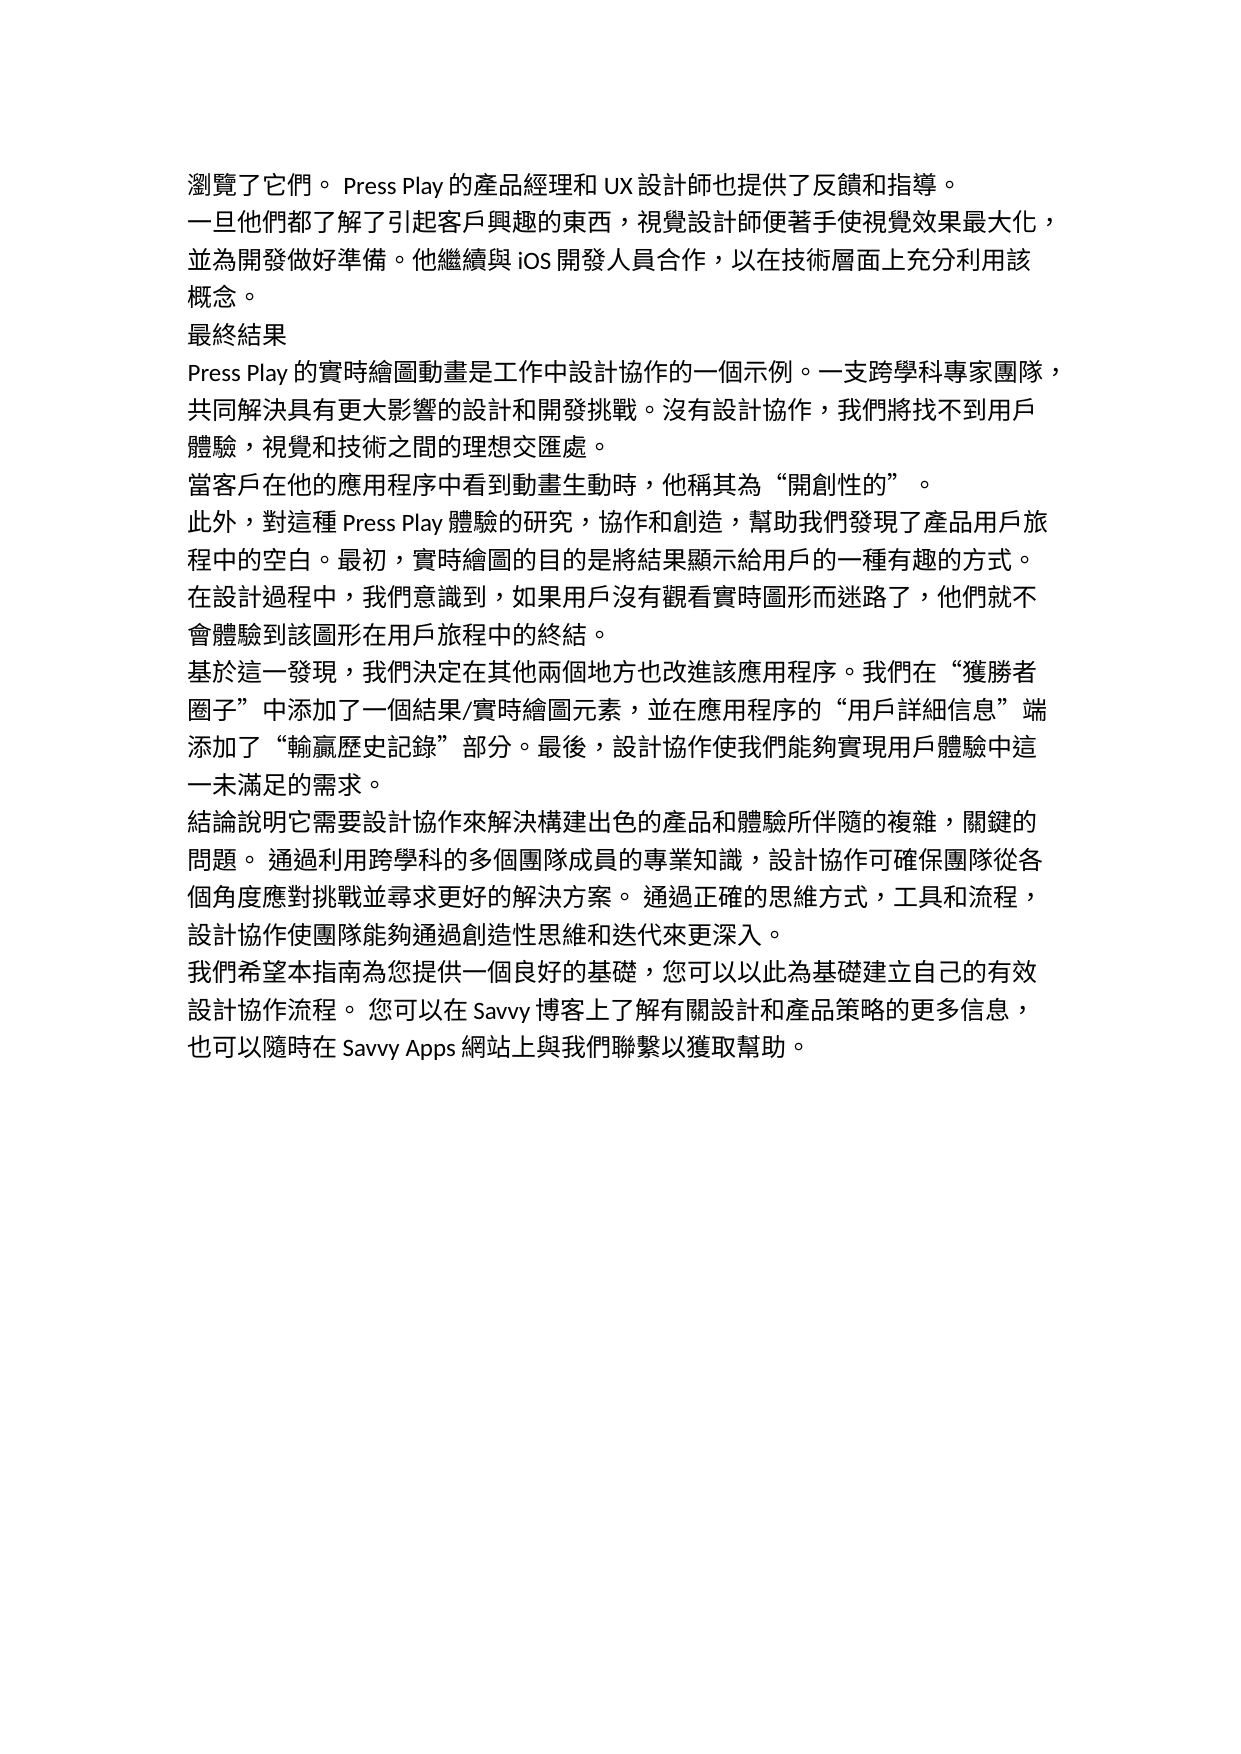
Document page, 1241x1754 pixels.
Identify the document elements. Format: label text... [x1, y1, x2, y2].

text Press Play的實時繪圖動畫是工作中設計協作的一個示例。一支跨學科專家團隊，共同解決具有更大影響的設計和開發挑戰。沒有設計協作，我們將找不到用戶體驗，視覺和技術之間的理想交匯處。 [187, 352, 1053, 464]
text 當客戶在他的應用程序中看到動畫生動時，他稱其為“開創性的”。 [187, 464, 1053, 502]
text 最終結果 [187, 314, 1053, 352]
text 結論說明它需要設計協作來解決構建出色的產品和體驗所伴隨的複雜，關鍵的問題。 通過利用跨學科的多個團隊成員的專業知識，設計協作可確保團隊從各個角度應對挑戰並尋求更好的解決方案。 通過正確的思維方式，工具和流程，設計協作使團隊能夠通過創造性思維和迭代來更深入。 [187, 802, 1053, 952]
text 基於這一發現，我們決定在其他兩個地方也改進該應用程序。我們在“獲勝者圈子”中添加了一個結果/實時繪圖元素，並在應用程序的“用戶詳細信息”端添加了“輸贏歷史記錄”部分。最後，設計協作使我們能夠實現用戶體驗中這一未滿足的需求。 [187, 652, 1053, 802]
text 我們希望本指南為您提供一個良好的基礎，您可以以此為基礎建立自己的有效設計協作流程。 您可以在Savvy博客上了解有關設計和產品策略的更多信息，也可以隨時在Savvy Apps網站上與我們聯繫以獲取幫助。 [187, 952, 1053, 1064]
text 此外，對這種Press Play體驗的研究，協作和創造，幫助我們發現了產品用戶旅程中的空白。最初，實時繪圖的目的是將結果顯示給用戶的一種有趣的方式。在設計過程中，我們意識到，如果用戶沒有觀看實時圖形而迷路了，他們就不會體驗到該圖形在用戶旅程中的終結。 [187, 502, 1053, 652]
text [187, 164, 1053, 202]
text 一旦他們都了解了引起客戶興趣的東西，視覺設計師便著手使視覺效果最大化，並為開發做好準備。他繼續與iOS開發人員合作，以在技術層面上充分利用該概念。 [187, 202, 1053, 314]
